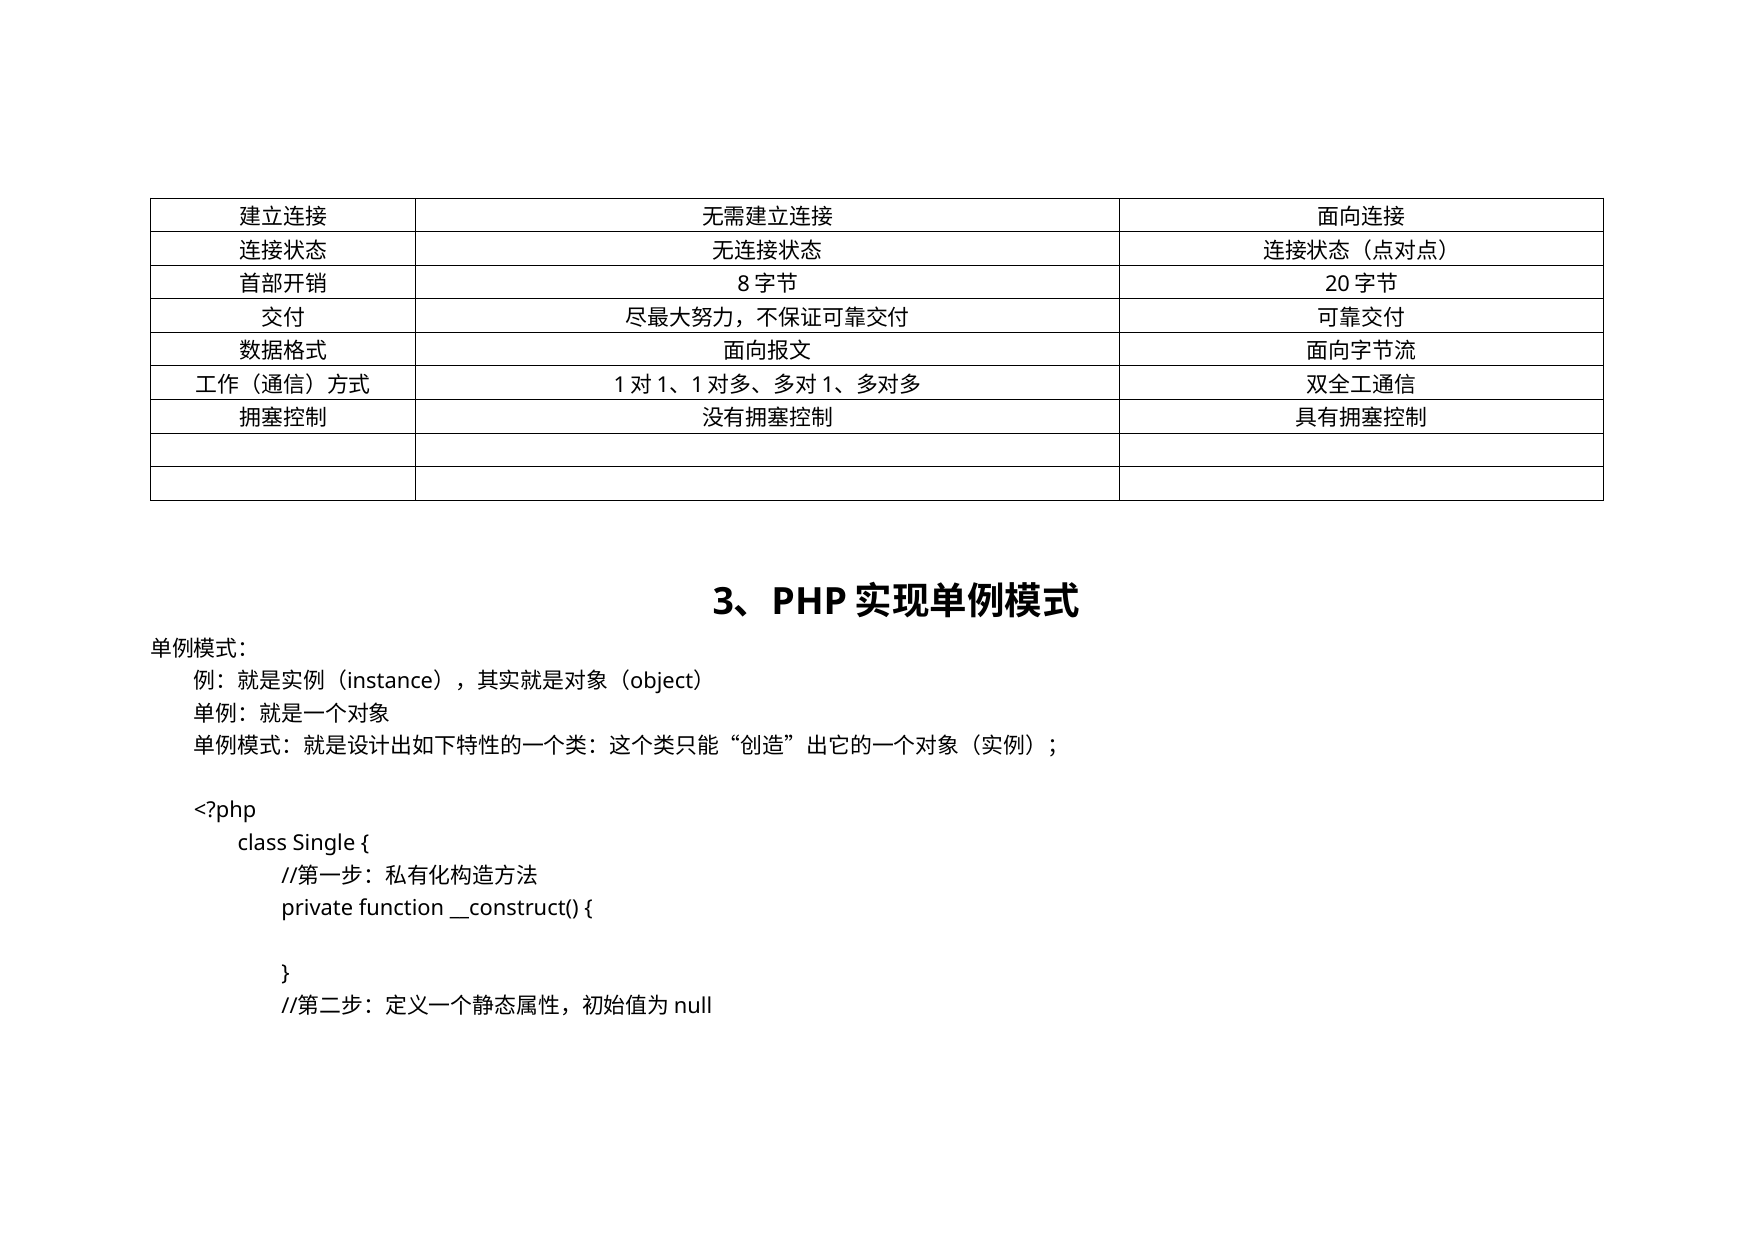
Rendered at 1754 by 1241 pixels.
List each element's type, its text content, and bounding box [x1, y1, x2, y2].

text 单例模式： [150, 631, 1604, 663]
table_cell 无需建立连接 [416, 199, 1119, 231]
table_cell 尽最大努力，不保证可靠交付 [416, 299, 1119, 332]
table_cell 连接状态（点对点） [1120, 232, 1603, 265]
table_cell [1120, 467, 1603, 499]
table_cell 面向字节流 [1120, 333, 1603, 365]
text } [150, 956, 1604, 988]
text <?php [150, 793, 1604, 826]
table_cell 可靠交付 [1120, 299, 1603, 332]
table_cell 工作（通信）方式 [151, 366, 415, 399]
table_cell [416, 467, 1119, 499]
text //第二步：定义一个静态属性，初始值为null [150, 988, 1604, 1021]
table_cell 面向报文 [416, 333, 1119, 365]
text class Single { [150, 826, 1604, 858]
table_cell 双全工通信 [1120, 366, 1603, 399]
table_cell 8字节 [416, 266, 1119, 298]
table_cell [416, 434, 1119, 466]
table_cell [1120, 434, 1603, 466]
text //第一步：私有化构造方法 [150, 858, 1604, 891]
text private function __construct() { [150, 891, 1604, 923]
table_cell [151, 467, 415, 499]
table_cell 拥塞控制 [151, 400, 415, 432]
table_cell 具有拥塞控制 [1120, 400, 1603, 432]
table_cell 面向连接 [1120, 199, 1603, 231]
text 单例模式：就是设计出如下特性的一个类：这个类只能“创造”出它的一个对象（实例）； [150, 728, 1604, 761]
table_cell 首部开销 [151, 266, 415, 298]
list 3、PHP实现单例模式 [187, 566, 1604, 631]
text 例：就是实例（instance），其实就是对象（object） [150, 663, 1604, 696]
table_cell [151, 434, 415, 466]
table_cell 交付 [151, 299, 415, 332]
table_cell 数据格式 [151, 333, 415, 365]
table_cell 1对1、1对多、多对1、多对多 [416, 366, 1119, 399]
table_cell 无连接状态 [416, 232, 1119, 265]
table_cell 没有拥塞控制 [416, 400, 1119, 432]
table_cell 建立连接 [151, 199, 415, 231]
table_cell 连接状态 [151, 232, 415, 265]
text 单例：就是一个对象 [150, 696, 1604, 728]
table_cell 20字节 [1120, 266, 1603, 298]
